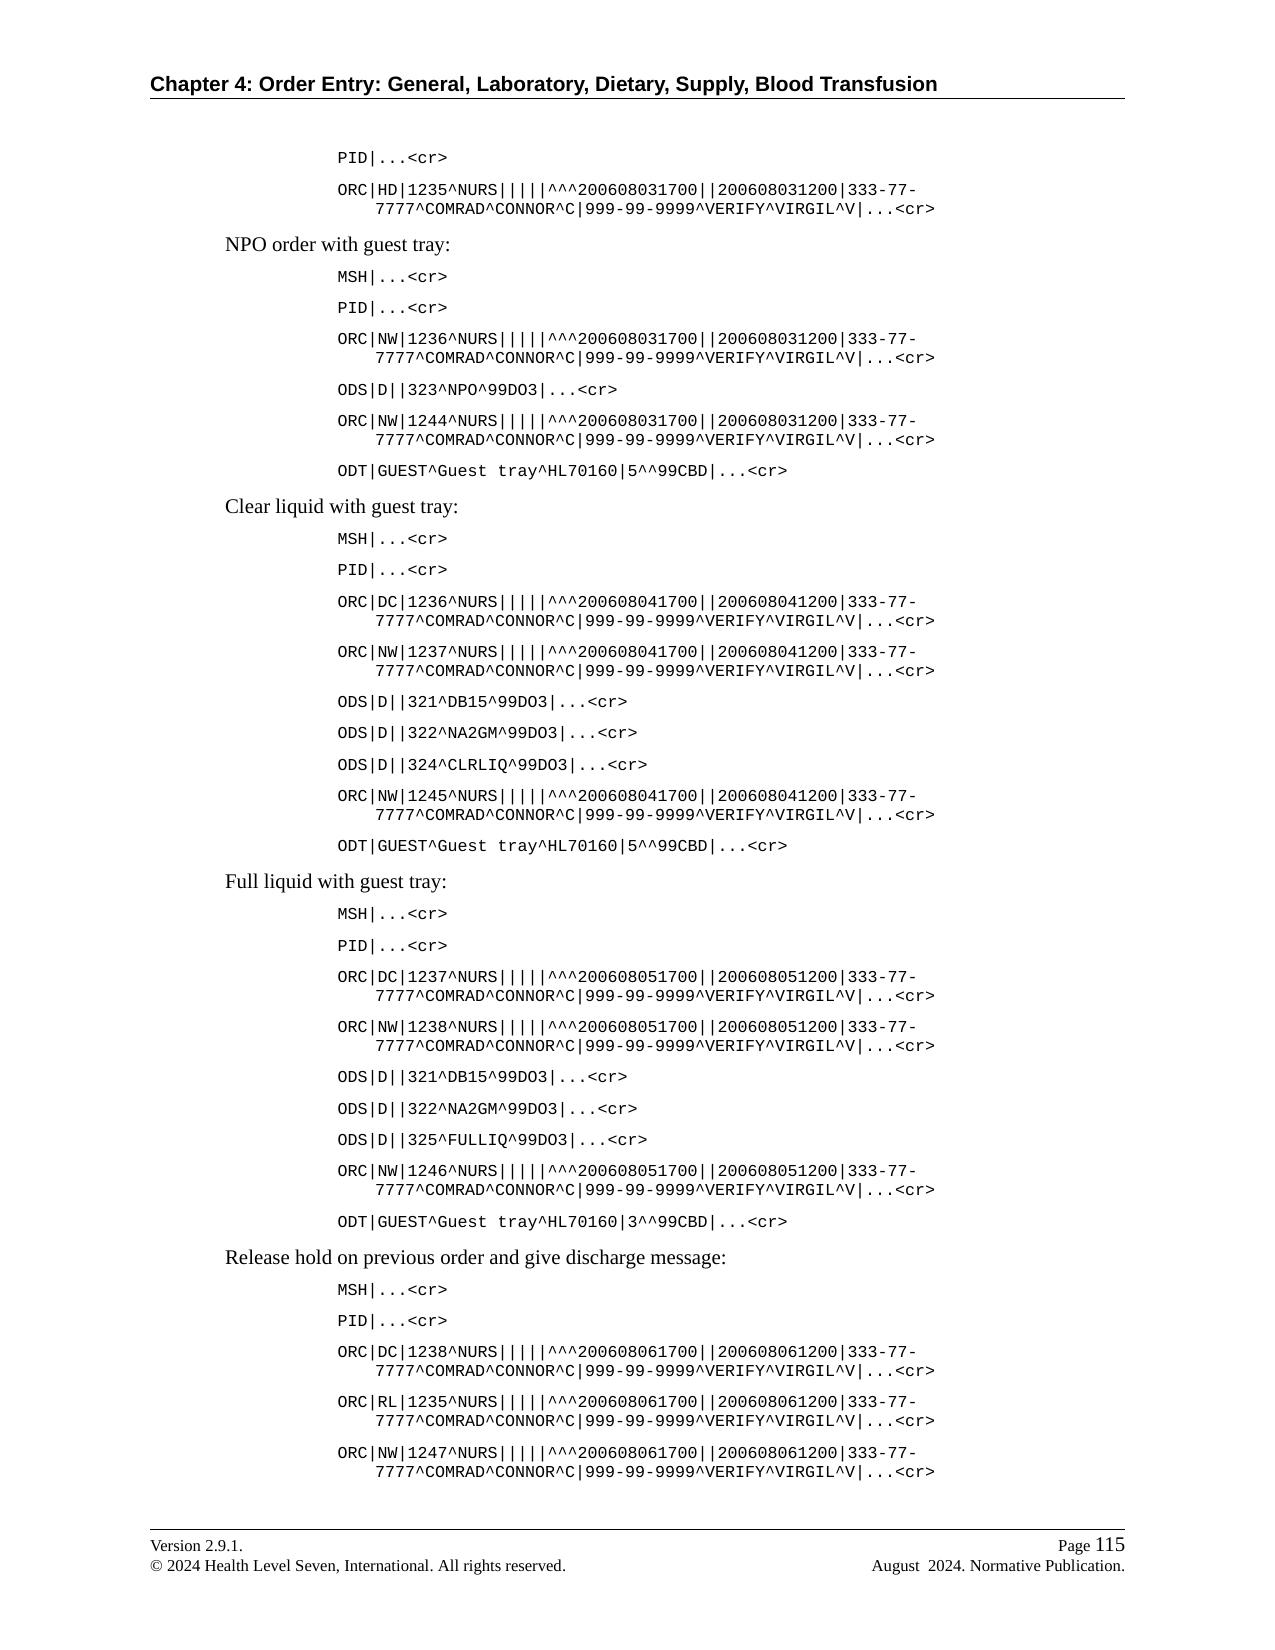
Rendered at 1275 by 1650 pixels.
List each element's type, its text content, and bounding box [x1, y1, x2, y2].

text NPO order with guest tray: [225, 232, 1125, 256]
text ORC|NW|1246^NURS|||||^^^200608051700||200608051200|333-77-7777^COMRAD^CONNOR^C|999-99-9999^VERIFY^VIRGIL^V|...<cr> [337, 1163, 1125, 1201]
text ODS|D||322^NA2GM^99DO3|...<cr> [337, 1100, 1125, 1119]
text PID|...<cr> [337, 299, 1125, 318]
text ODS|D||324^CLRLIQ^99DO3|...<cr> [337, 756, 1125, 775]
text Clear liquid with guest tray: [225, 494, 1125, 518]
text PID|...<cr> [337, 150, 1125, 169]
text ORC|NW|1237^NURS|||||^^^200608041700||200608041200|333-77-7777^COMRAD^CONNOR^C|999-99-9999^VERIFY^VIRGIL^V|...<cr> [337, 643, 1125, 681]
text ORC|NW|1245^NURS|||||^^^200608041700||200608041200|333-77-7777^COMRAD^CONNOR^C|999-99-9999^VERIFY^VIRGIL^V|...<cr> [337, 788, 1125, 825]
text ODS|D||323^NPO^99DO3|...<cr> [337, 381, 1125, 400]
text ORC|NW|1244^NURS|||||^^^200608031700||200608031200|333-77-7777^COMRAD^CONNOR^C|999-99-9999^VERIFY^VIRGIL^V|...<cr> [337, 412, 1125, 450]
text MSH|...<cr> [337, 531, 1125, 549]
text ODT|GUEST^Guest tray^HL70160|3^^99CBD|...<cr> [337, 1213, 1125, 1232]
text ORC|NW|1238^NURS|||||^^^200608051700||200608051200|333-77-7777^COMRAD^CONNOR^C|999-99-9999^VERIFY^VIRGIL^V|...<cr> [337, 1019, 1125, 1056]
text ORC|NW|1247^NURS|||||^^^200608061700||200608061200|333-77-7777^COMRAD^CONNOR^C|999-99-9999^VERIFY^VIRGIL^V|...<cr> [337, 1444, 1125, 1482]
text PID|...<cr> [337, 562, 1125, 581]
text ODS|D||321^DB15^99DO3|...<cr> [337, 694, 1125, 712]
text ORC|DC|1237^NURS|||||^^^200608051700||200608051200|333-77-7777^COMRAD^CONNOR^C|999-99-9999^VERIFY^VIRGIL^V|...<cr> [337, 968, 1125, 1006]
text ODS|D||321^DB15^99DO3|...<cr> [337, 1069, 1125, 1088]
text ORC|RL|1235^NURS|||||^^^200608061700||200608061200|333-77-7777^COMRAD^CONNOR^C|999-99-9999^VERIFY^VIRGIL^V|...<cr> [337, 1394, 1125, 1432]
text ORC|HD|1235^NURS|||||^^^200608031700||200608031200|333-77-7777^COMRAD^CONNOR^C|999-99-9999^VERIFY^VIRGIL^V|...<cr> [337, 181, 1125, 219]
text PID|...<cr> [337, 1312, 1125, 1331]
text MSH|...<cr> [337, 1281, 1125, 1300]
text Release hold on previous order and give discharge message: [225, 1244, 1125, 1269]
text MSH|...<cr> [337, 906, 1125, 925]
text ORC|DC|1238^NURS|||||^^^200608061700||200608061200|333-77-7777^COMRAD^CONNOR^C|999-99-9999^VERIFY^VIRGIL^V|...<cr> [337, 1344, 1125, 1382]
text PID|...<cr> [337, 937, 1125, 956]
text MSH|...<cr> [337, 268, 1125, 287]
text ORC|NW|1236^NURS|||||^^^200608031700||200608031200|333-77-7777^COMRAD^CONNOR^C|999-99-9999^VERIFY^VIRGIL^V|...<cr> [337, 331, 1125, 368]
text ORC|DC|1236^NURS|||||^^^200608041700||200608041200|333-77-7777^COMRAD^CONNOR^C|999-99-9999^VERIFY^VIRGIL^V|...<cr> [337, 593, 1125, 631]
text ODT|GUEST^Guest tray^HL70160|5^^99CBD|...<cr> [337, 838, 1125, 857]
text ODS|D||325^FULLIQ^99DO3|...<cr> [337, 1132, 1125, 1151]
text ODS|D||322^NA2GM^99DO3|...<cr> [337, 725, 1125, 744]
text Full liquid with guest tray: [225, 869, 1125, 893]
text ODT|GUEST^Guest tray^HL70160|5^^99CBD|...<cr> [337, 463, 1125, 481]
